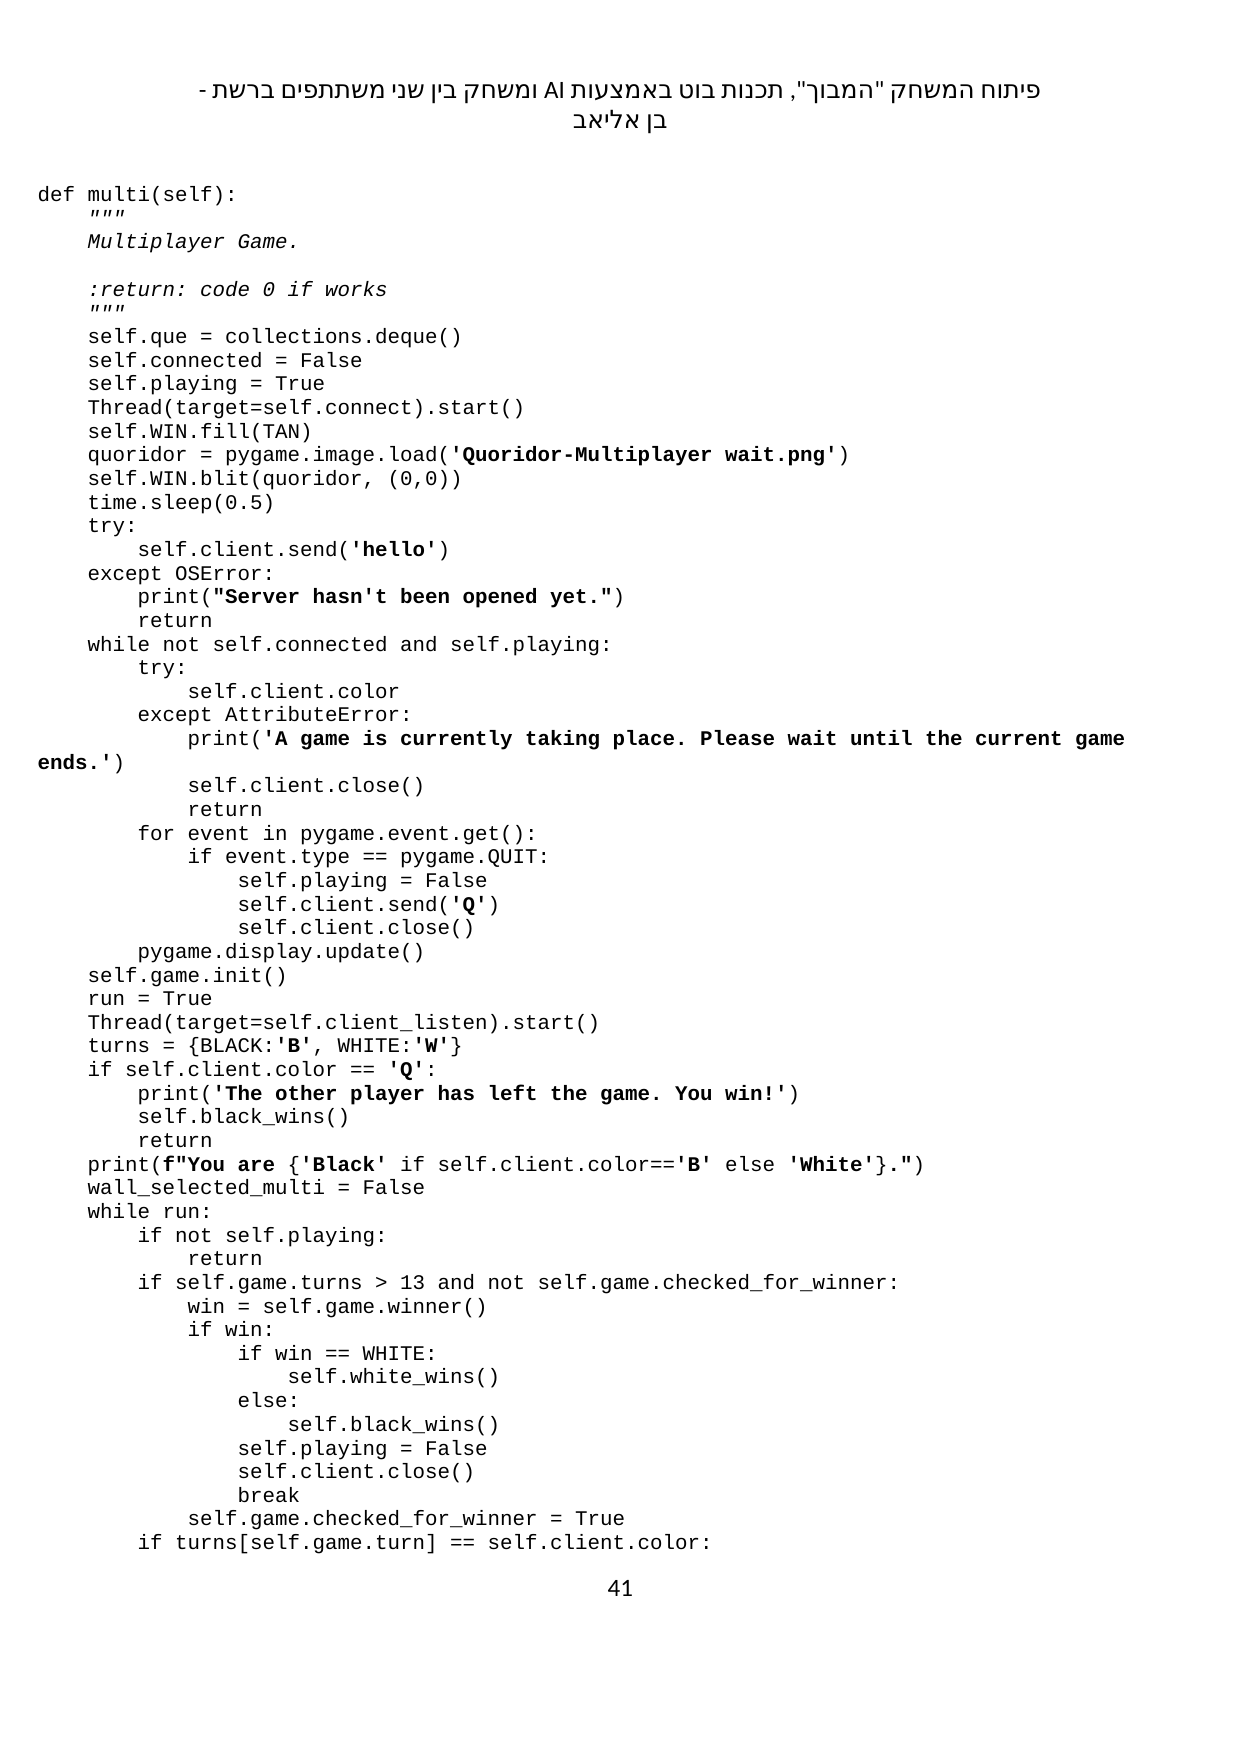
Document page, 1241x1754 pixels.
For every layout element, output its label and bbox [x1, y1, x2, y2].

text [37, 184, 1203, 1556]
